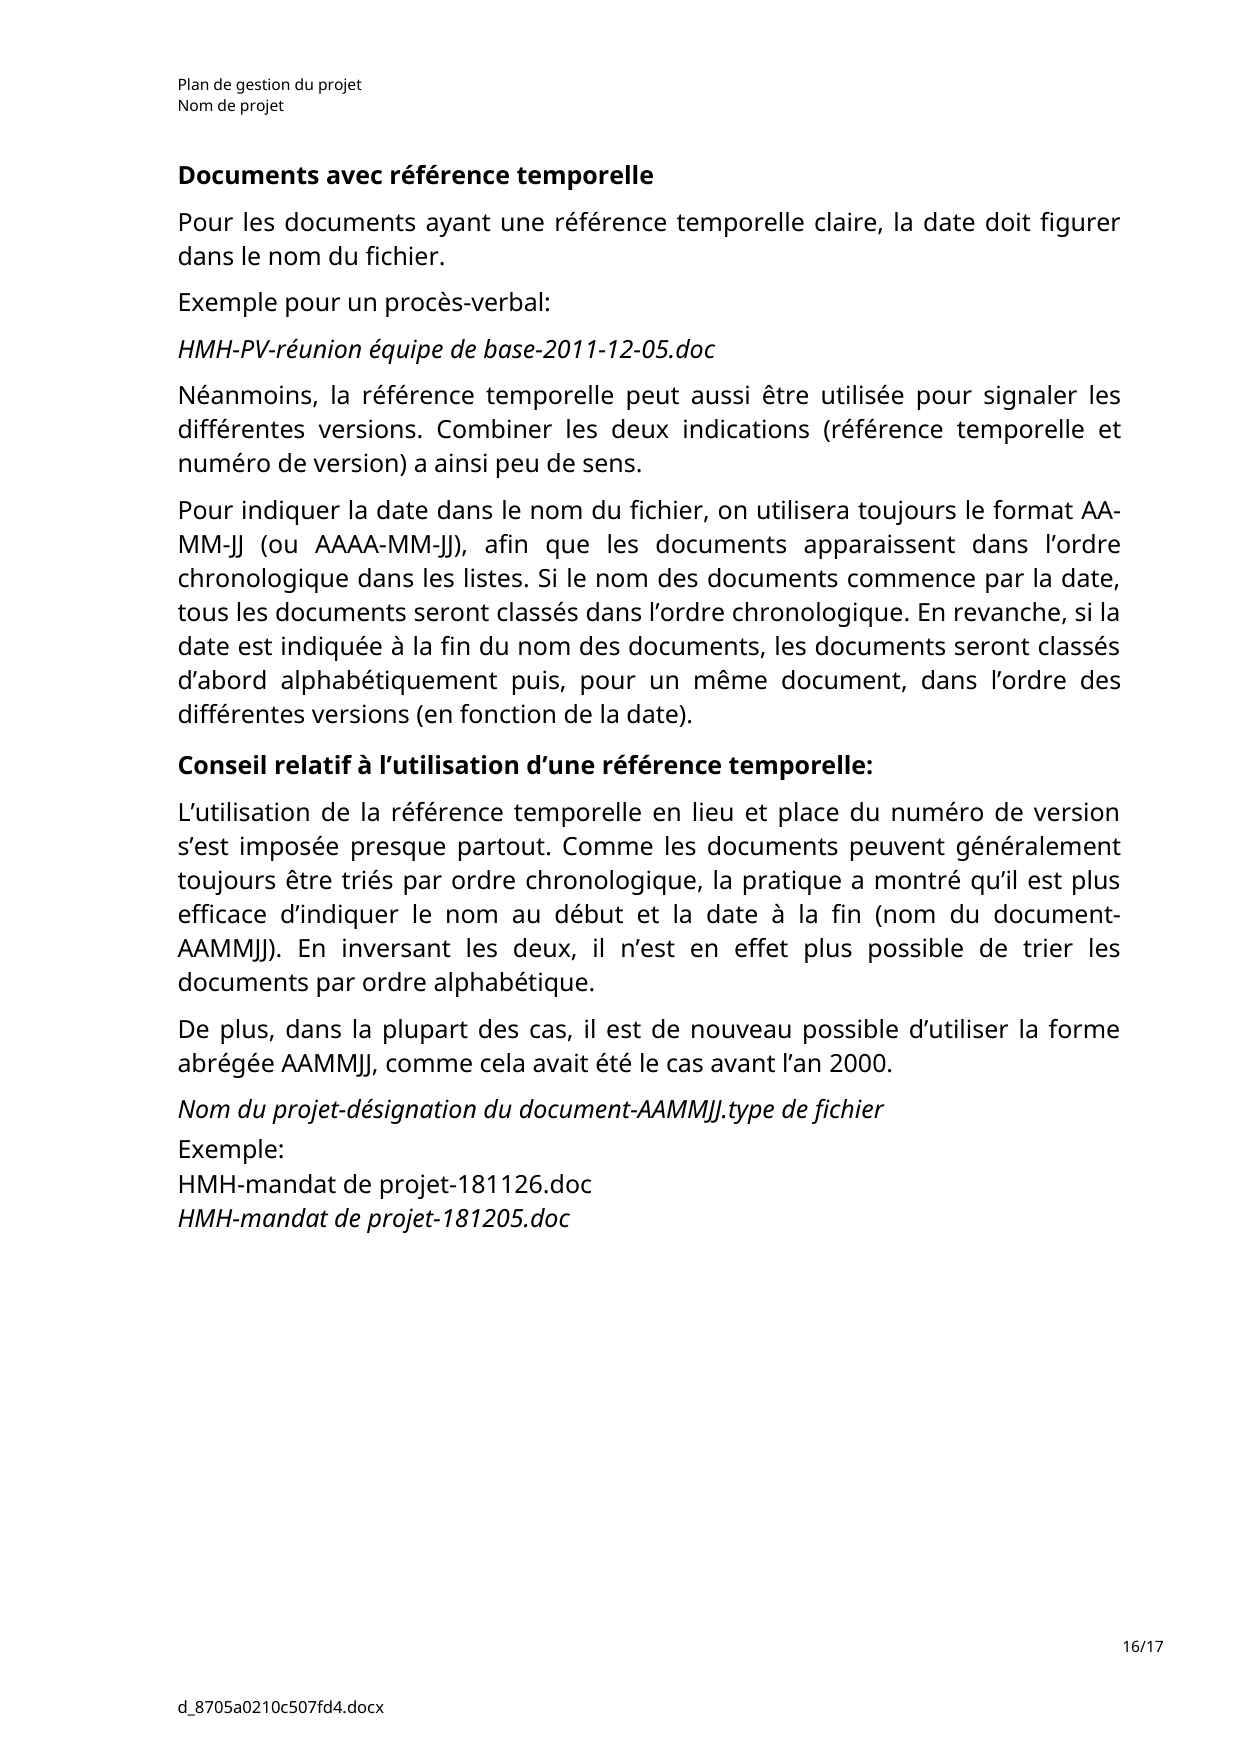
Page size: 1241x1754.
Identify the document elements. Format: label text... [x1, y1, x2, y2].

text Exemple pour un procès-verbal: [177, 285, 1122, 319]
text Pour indiquer la date dans le nom du fichier, on utilisera toujours le format AA-MM-JJ (ou AAAA-MM-JJ), afin que les documents apparaissent dans l’ordre chronologique dans les listes. Si le nom des documents commence par la date, tous les documents seront classés dans l’ordre chronologique. En revanche, si la date est indiquée à la fin du nom des documents, les documents seront classés d’abord alphabétiquement puis, pour un même document, dans l’ordre des différentes versions (en fonction de la date). [177, 493, 1122, 731]
text De plus, dans la plupart des cas, il est de nouveau possible d’utiliser la forme abrégée AAMMJJ, comme cela avait été le cas avant l’an 2000. [177, 1011, 1122, 1079]
text HMH-PV-réunion équipe de base-2011-12-05.doc [177, 331, 1122, 366]
text Pour les documents ayant une référence temporelle claire, la date doit figurer dans le nom du fichier. [177, 204, 1122, 272]
text HMH-mandat de projet-181205.doc [177, 1200, 1122, 1234]
text Exemple: [177, 1132, 1122, 1166]
text Néanmoins, la référence temporelle peut aussi être utilisée pour signaler les différentes versions. Combiner les deux indications (référence temporelle et numéro de version) a ainsi peu de sens. [177, 378, 1122, 480]
text HMH-mandat de projet-181126.doc [177, 1166, 1122, 1200]
text Documents avec référence temporelle [177, 158, 1122, 192]
text L’utilisation de la référence temporelle en lieu et place du numéro de version s’est imposée presque partout. Comme les documents peuvent généralement toujours être triés par ordre chronologique, la pratique a montré qu’il est plus efficace d’indiquer le nom au début et la date à la fin (nom du document-AAMMJJ). En inversant les deux, il n’est en effet plus possible de trier les documents par ordre alphabétique. [177, 794, 1122, 999]
text Conseil relatif à l’utilisation d’une référence temporelle: [177, 748, 1122, 782]
text Nom du projet-désignation du document-AAMMJJ.type de fichier [177, 1092, 1122, 1126]
